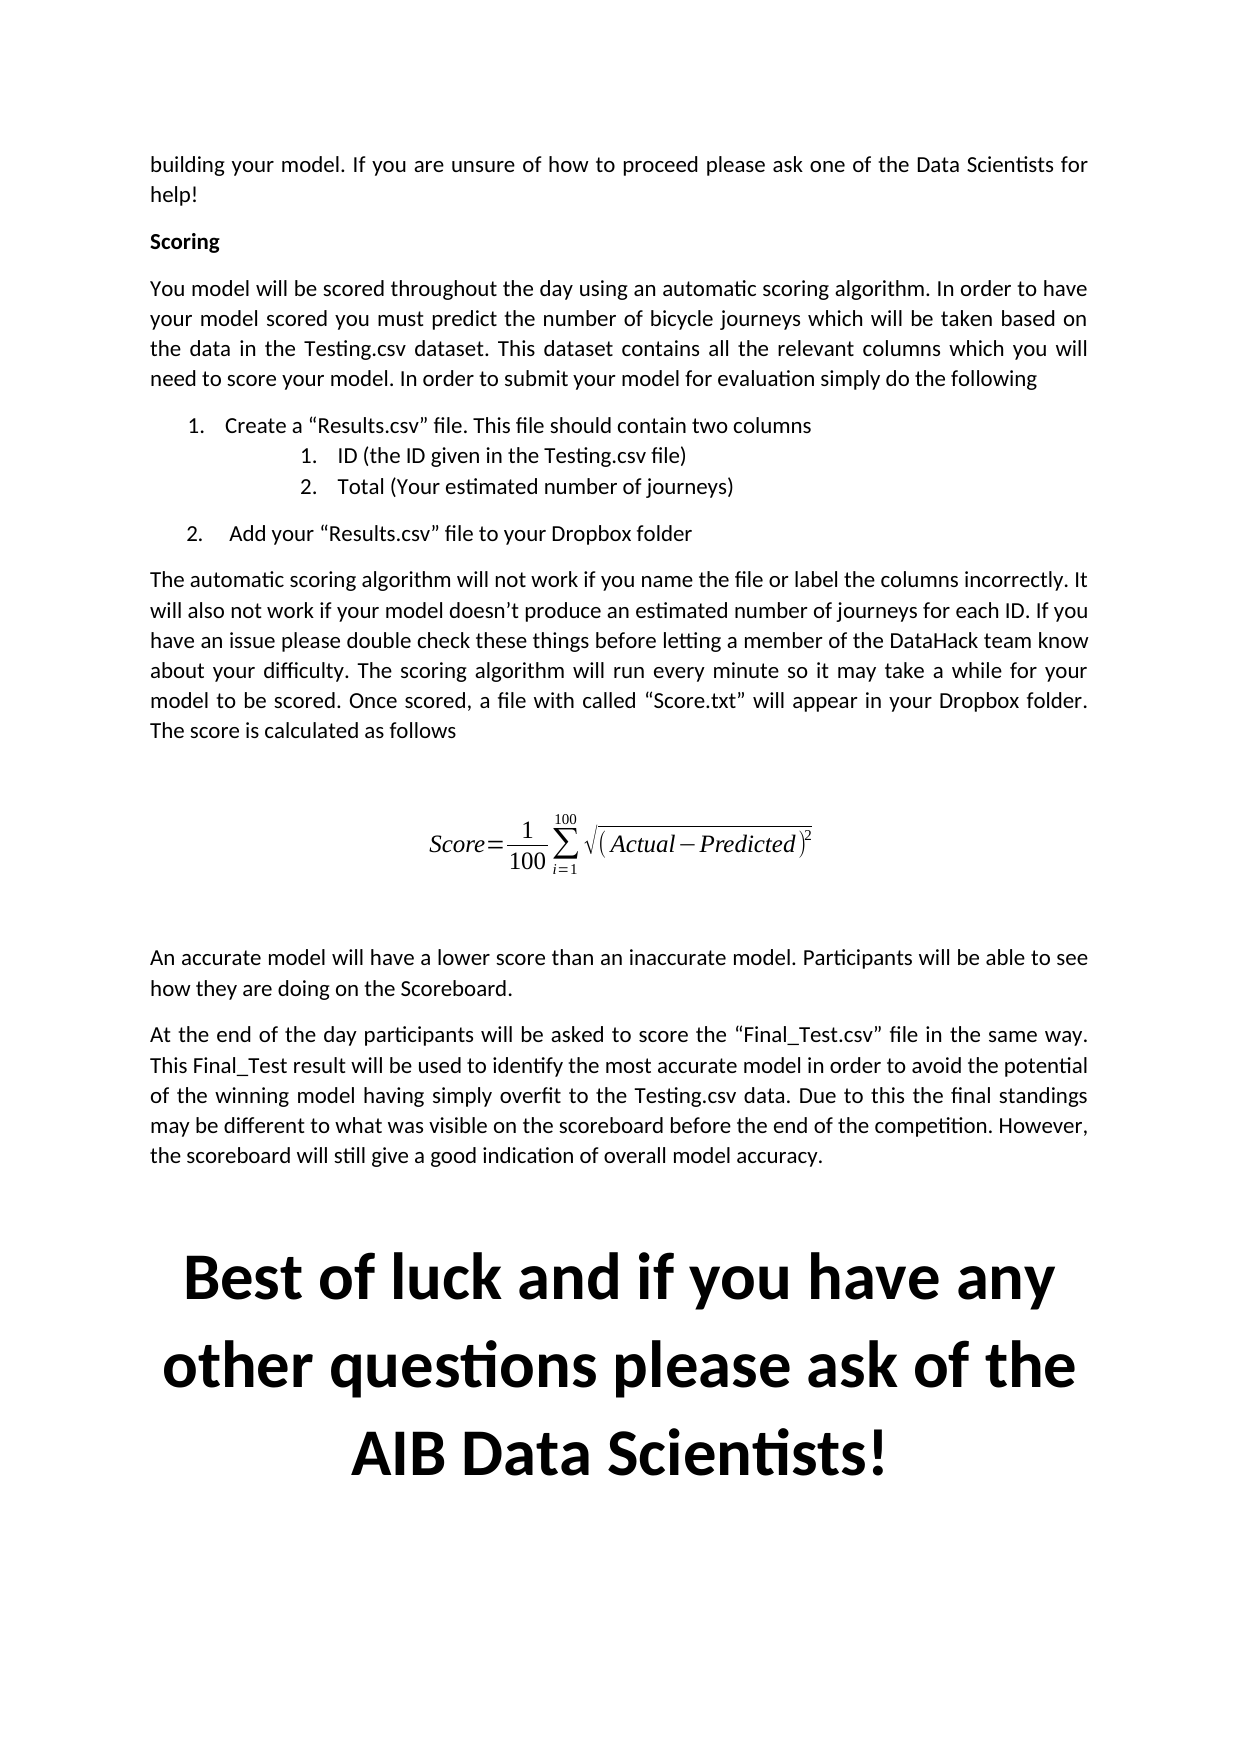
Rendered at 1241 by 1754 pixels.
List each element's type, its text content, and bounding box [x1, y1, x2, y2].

text Scoring [150, 227, 1090, 255]
text At the end of the day participants will be asked to score the “Final_Test.csv” file in the same way. This Final_Test result will be used to identify the most accurate model in order to avoid the potential of the winning model having simply overfit to the Testing.csv data. Due to this the final standings may be different to what was visible on the scoreboard before the end of the competition. However, the scoreboard will still give a good indication of overall model accuracy. [150, 1021, 1090, 1169]
list ID (the ID given in the Testing.csv file) [300, 442, 1090, 470]
list Total (Your estimated number of journeys) [300, 472, 1090, 500]
text Best of luck and if you have any other questions please ask of the AIB Data Scientists! [150, 1235, 1090, 1492]
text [150, 150, 1090, 208]
text The automatic scoring algorithm will not work if you name the file or label the columns incorrectly. It will also not work if your model doesn’t produce an estimated number of journeys for each ID. If you have an issue please double check these things before letting a member of the DataHack team know about your difficulty. The scoring algorithm will run every minute so it may take a while for your model to be scored. Once scored, a file with called “Score.txt” will appear in your Dropbox folder. The score is calculated as follows [150, 566, 1090, 745]
text 2. Add your “Results.csv” file to your Dropbox folder [150, 519, 1090, 547]
text An accurate model will have a lower score than an inaccurate model. Participants will be able to see how they are doing on the Scoreboard. [150, 943, 1090, 1002]
list Create a “Results.csv” file. This file should contain two columns [187, 411, 1090, 439]
text You model will be scored throughout the day using an automatic scoring algorithm. In order to have your model scored you must predict the number of bicycle journeys which will be taken based on the data in the Testing.csv dataset. This dataset contains all the relevant columns which you will need to score your model. In order to submit your model for evaluation simply do the following [150, 274, 1090, 393]
